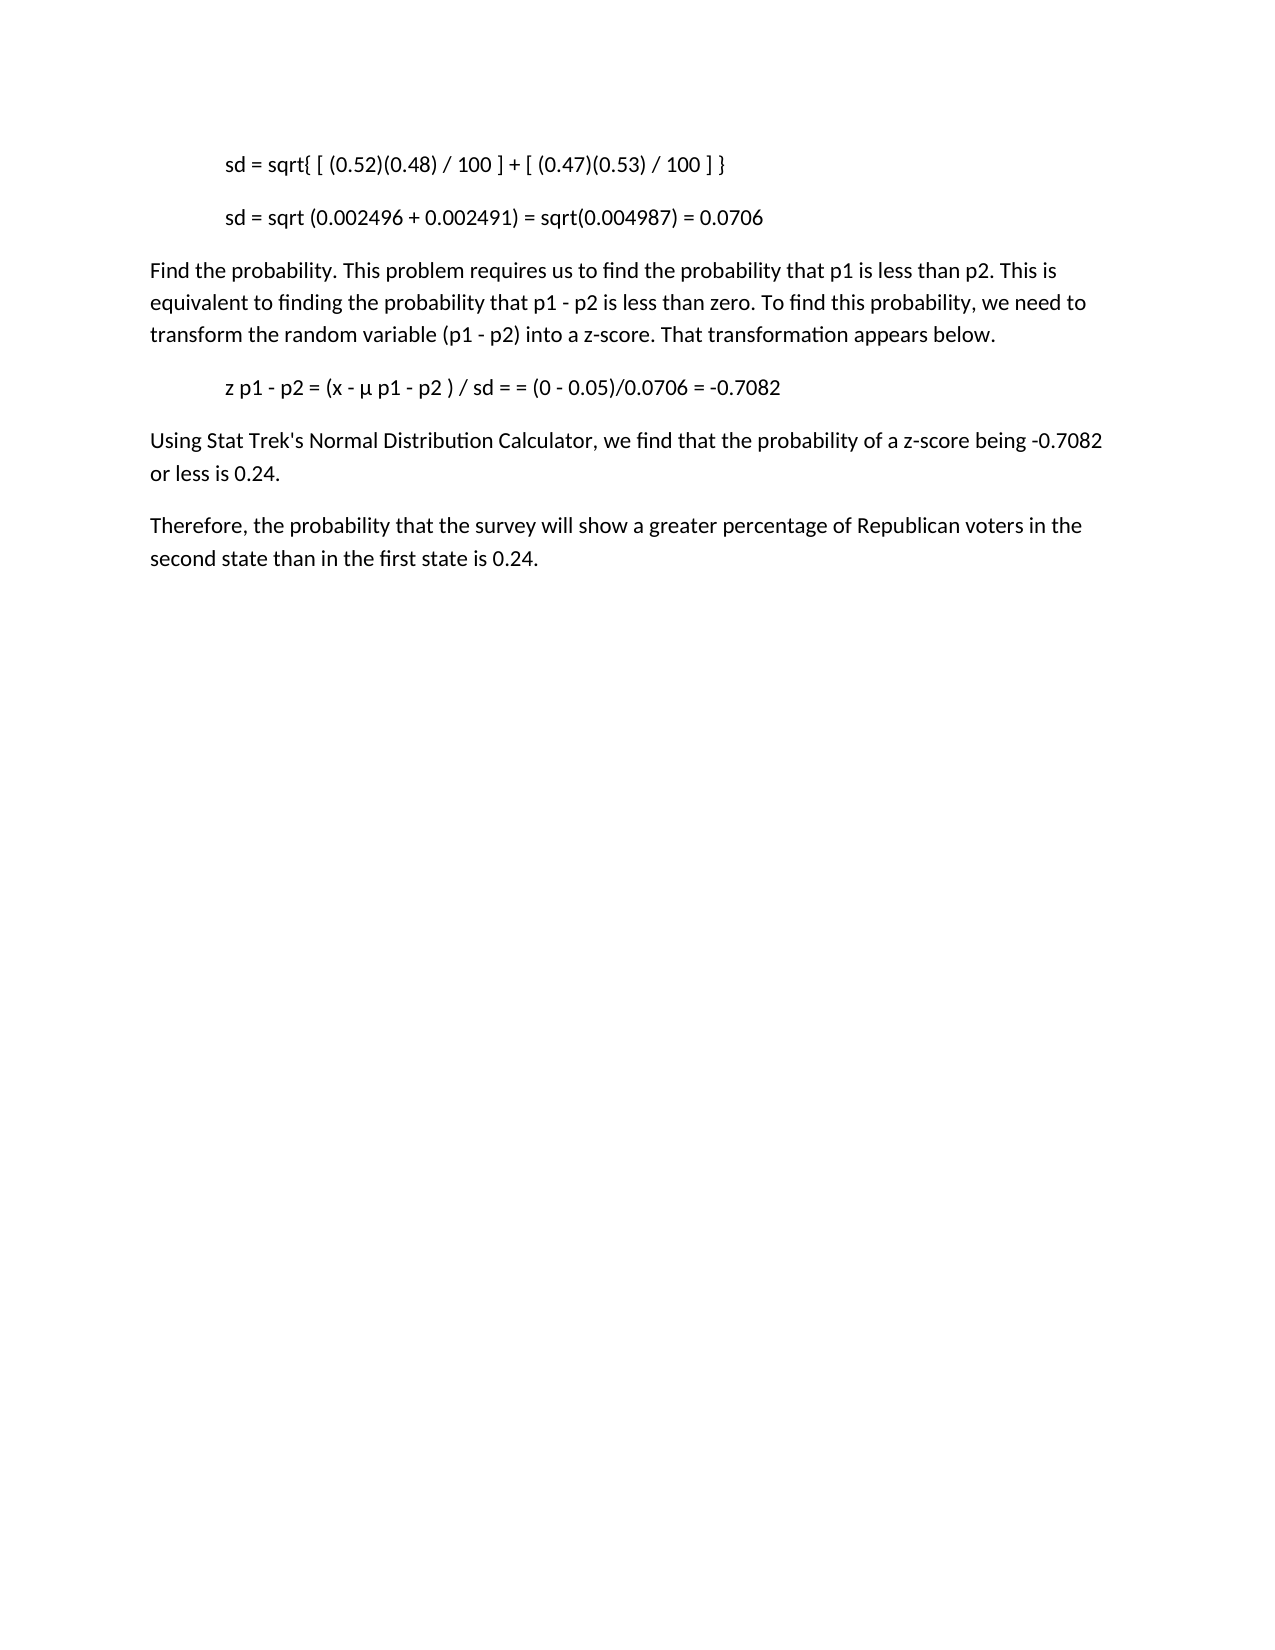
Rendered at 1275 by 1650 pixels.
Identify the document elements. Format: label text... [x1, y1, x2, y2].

text Using Stat Trek's Normal Distribution Calculator, we find that the probability of a z-score being -0.7082 or less is 0.24. [150, 426, 1125, 487]
text sd = sqrt (0.002496 + 0.002491) = sqrt(0.004987) = 0.0706 [150, 203, 1125, 231]
text sd = sqrt{ [ (0.52)(0.48) / 100 ] + [ (0.47)(0.53) / 100 ] } [150, 150, 1125, 178]
text Therefore, the probability that the survey will show a greater percentage of Republican voters in the second state than in the first state is 0.24. [150, 512, 1125, 572]
text z p1 - p2 = (x - µ p1 - p2 ) / sd = = (0 - 0.05)/0.0706 = -0.7082 [150, 373, 1125, 401]
text Find the probability. This problem requires us to find the probability that p1 is less than p2. This is equivalent to finding the probability that p1 - p2 is less than zero. To find this probability, we need to transform the random variable (p1 - p2) into a z-score. That transformation appears below. [150, 256, 1125, 348]
